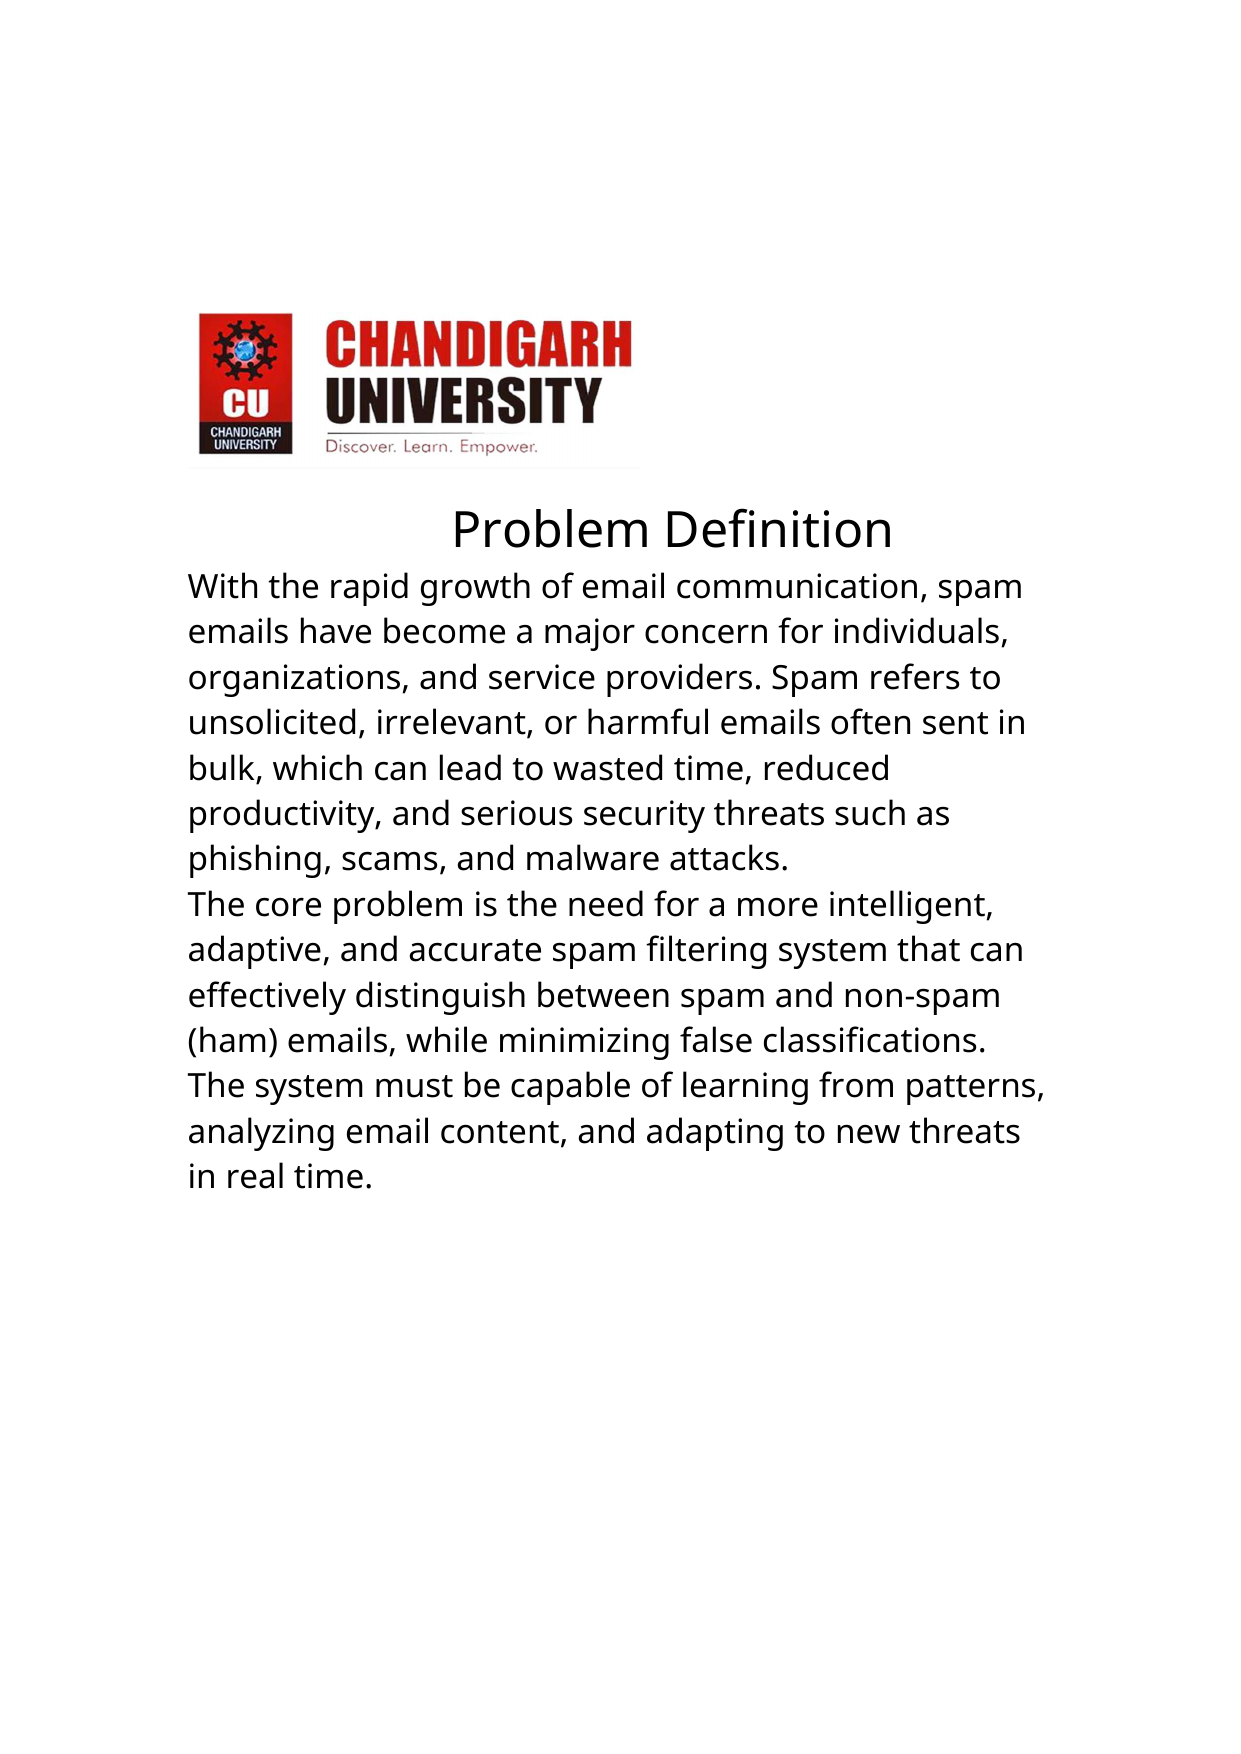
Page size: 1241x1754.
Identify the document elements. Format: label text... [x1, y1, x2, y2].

text With the rapid growth of email communication, spam emails have become a major concern for individuals, organizations, and service providers. Spam refers to unsolicited, irrelevant, or harmful emails often sent in bulk, which can lead to wasted time, reduced productivity, and serious security threats such as phishing, scams, and malware attacks. [187, 563, 1053, 881]
text Problem Definition [187, 494, 1053, 563]
text The core problem is the need for a more intelligent, adaptive, and accurate spam filtering system that can effectively distinguish between spam and non-spam (ham) emails, while minimizing false classifications. The system must be capable of learning from patterns, analyzing email content, and adapting to new threats in real time. [187, 881, 1053, 1198]
picture [187, 312, 642, 469]
